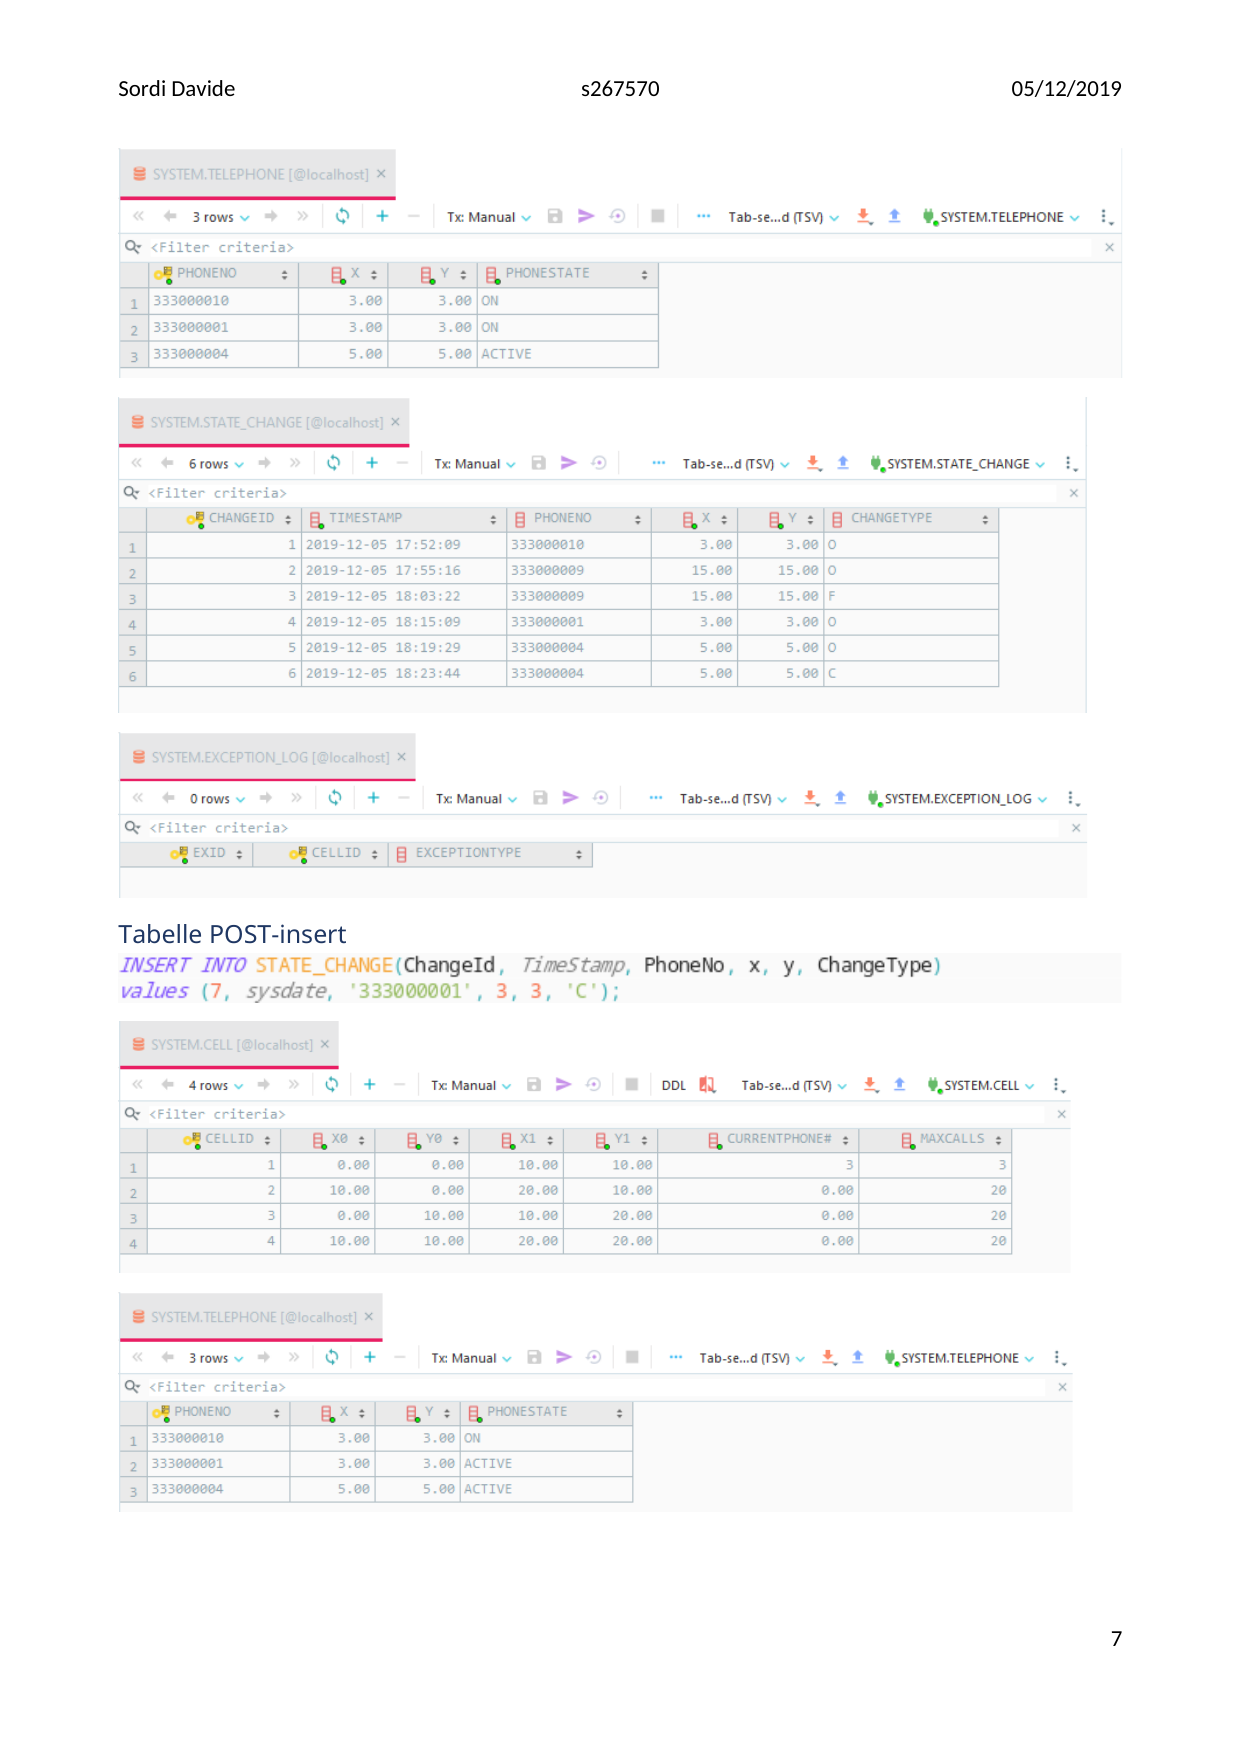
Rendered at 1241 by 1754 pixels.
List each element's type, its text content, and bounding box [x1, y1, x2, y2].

picture [118, 731, 1088, 898]
picture [118, 147, 1123, 378]
subtitle Tabelle POST-insert [118, 917, 1122, 951]
picture [118, 1291, 1073, 1512]
picture [118, 1021, 1071, 1273]
picture [118, 396, 1088, 713]
